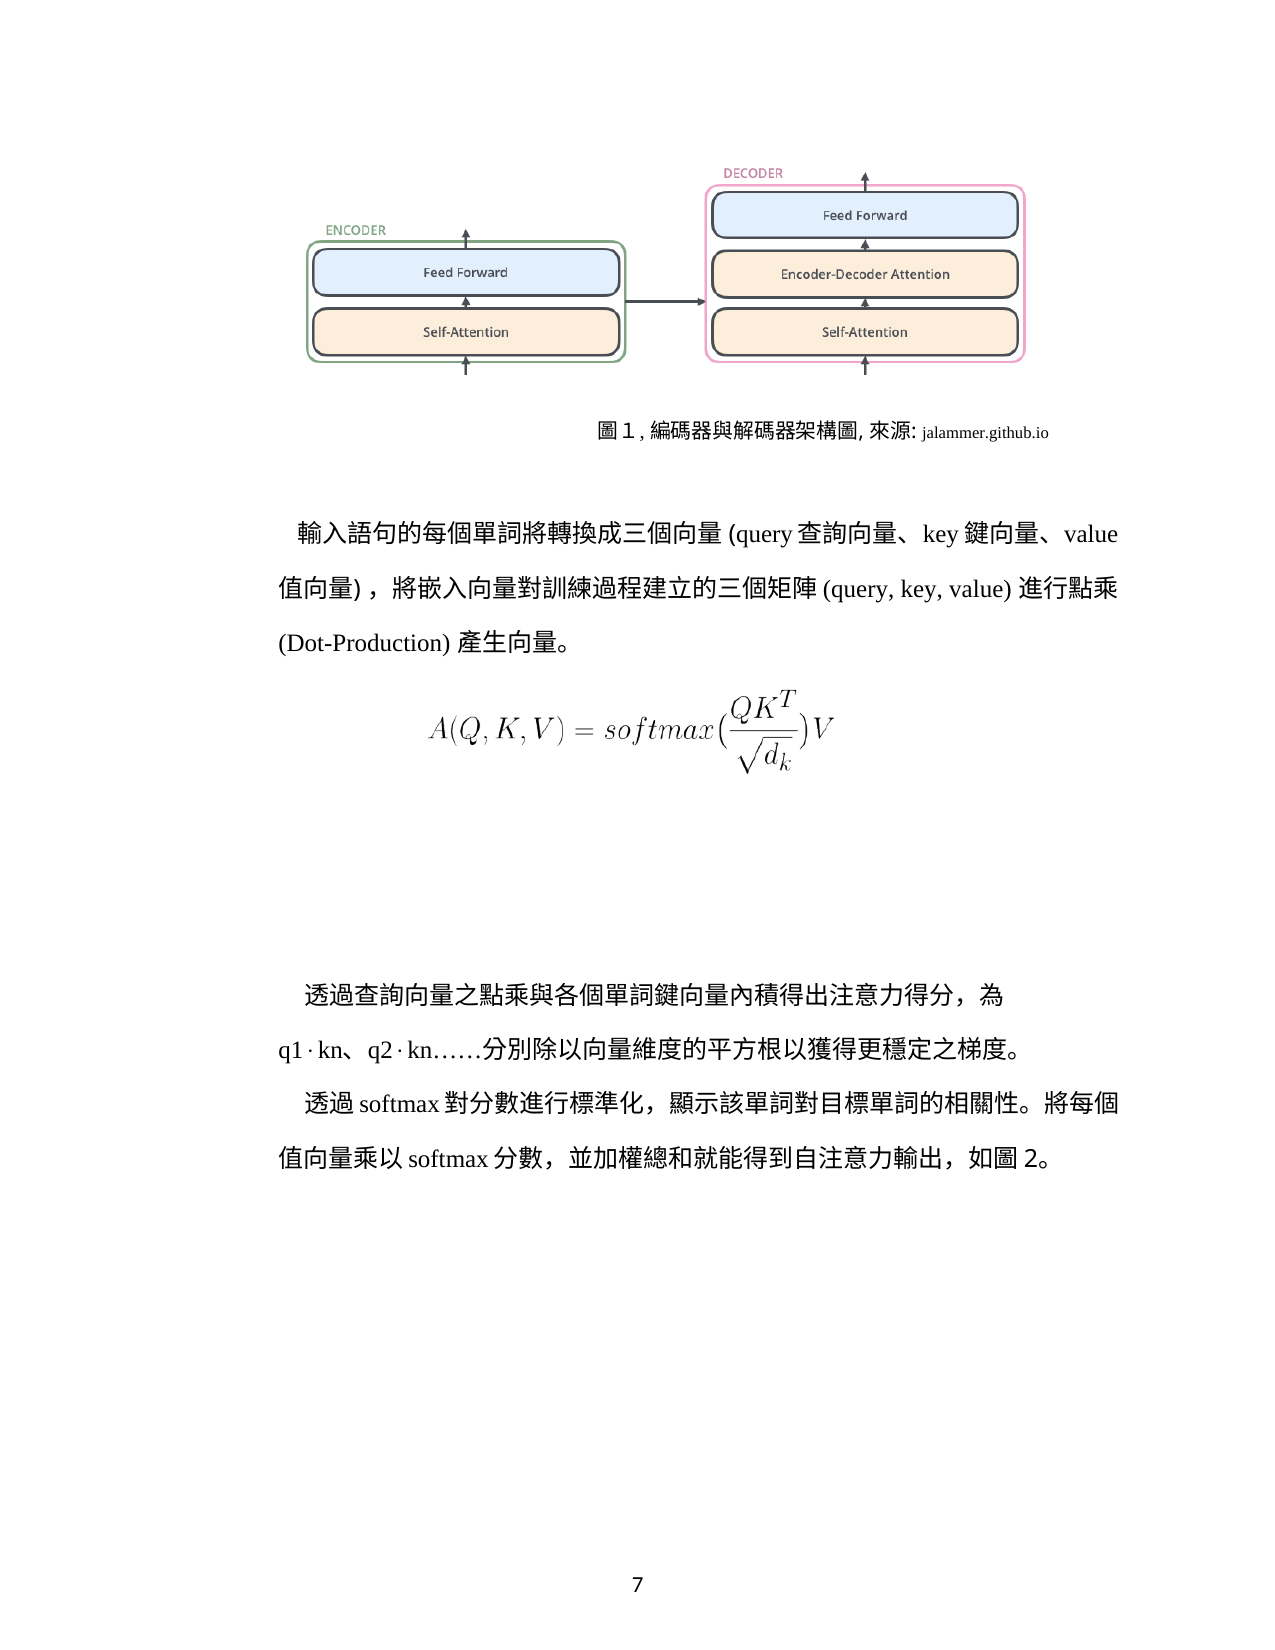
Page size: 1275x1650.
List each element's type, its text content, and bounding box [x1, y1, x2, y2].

list 透過softmax對分數進行標準化，顯示該單詞對目標單詞的相關性。將每個值向量乘以softmax分數，並加權總和就能得到自注意力輸出，如圖2。 [278, 1084, 1125, 1218]
list 透過查詢向量之點乘與各個單詞鍵向量內積得出注意力得分，為 q1kn、q2kn……分別除以向量維度的平方根以獲得更穩定之梯度。 [278, 923, 1125, 1066]
picture [278, 150, 1064, 400]
picture [427, 686, 848, 775]
